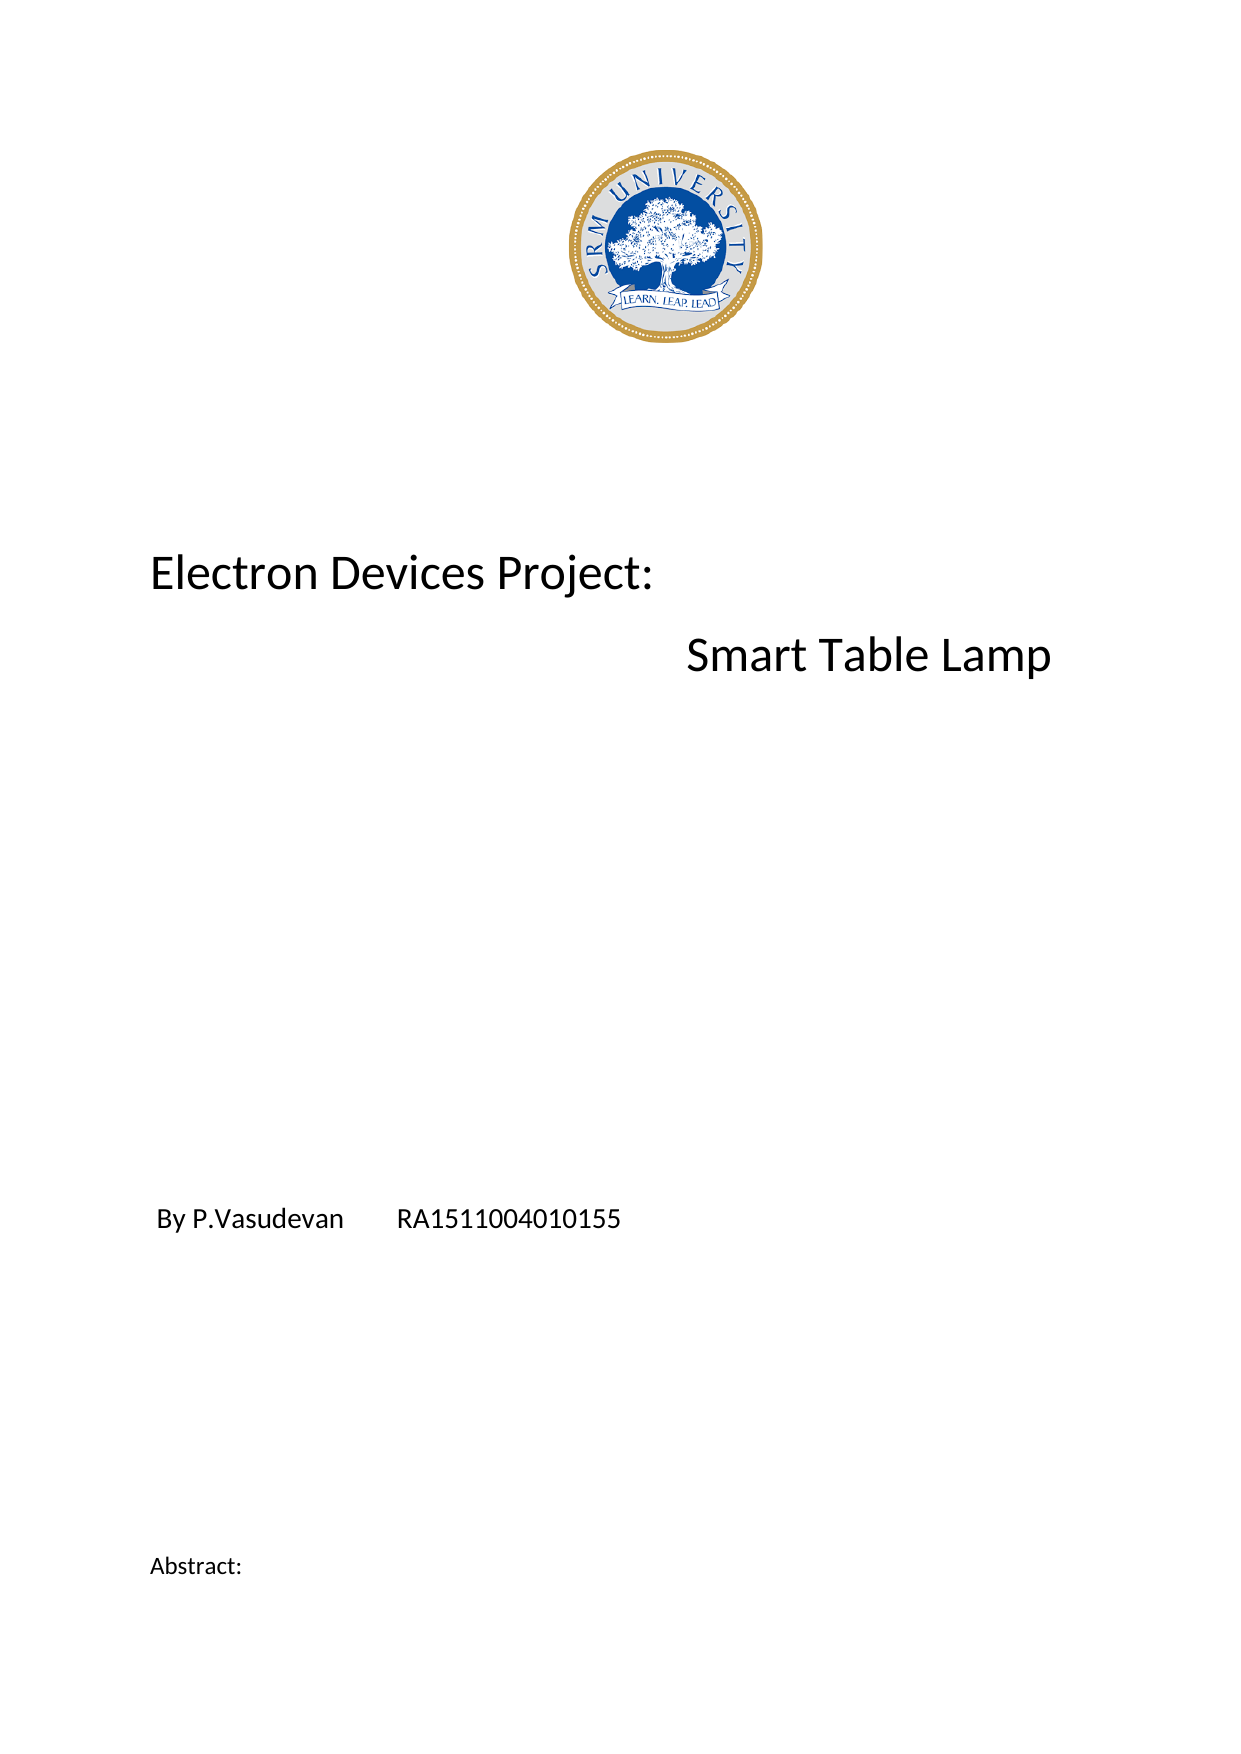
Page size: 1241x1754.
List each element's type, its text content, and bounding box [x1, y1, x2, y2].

text Smart Table Lamp [150, 623, 1090, 684]
picture [568, 150, 763, 343]
text By P.Vasudevan RA1511004010155 [150, 1201, 1090, 1236]
text Electron Devices Project: [150, 541, 1090, 602]
text Abstract: [150, 1551, 1090, 1581]
